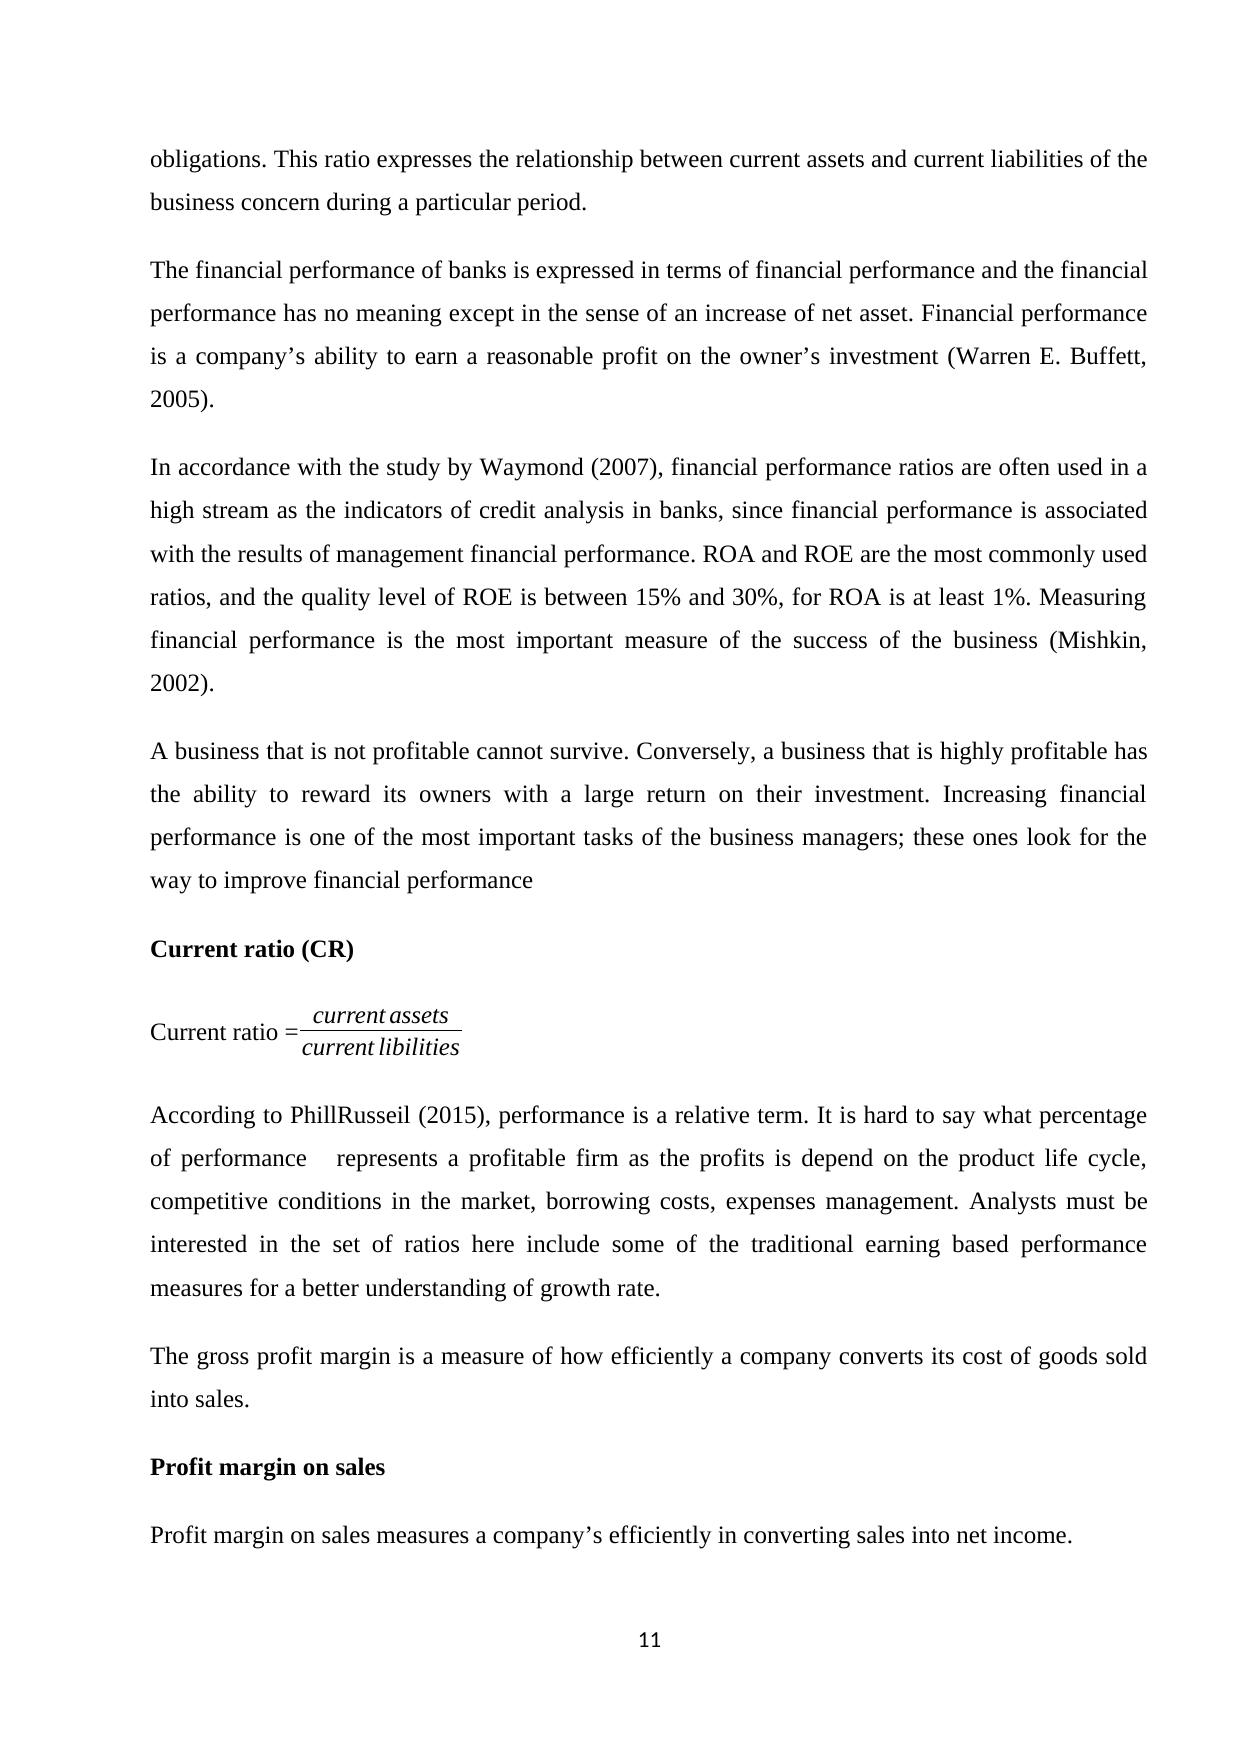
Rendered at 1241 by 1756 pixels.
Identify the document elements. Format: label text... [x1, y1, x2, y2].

text According to PhillRusseil (2015), performance is a relative term. It is hard to say what percentage of performance represents a profitable firm as the profits is depend on the product life cycle, competitive conditions in the market, borrowing costs, expenses management. Analysts must be interested in the set of ratios here include some of the traditional earning based performance measures for a better understanding of growth rate. [150, 1100, 1148, 1301]
text Profit margin on sales [150, 1452, 1148, 1481]
text A business that is not profitable cannot survive. Conversely, a business that is highly profitable has the ability to reward its owners with a large return on their investment. Increasing financial performance is one of the most important tasks of the business managers; these ones look for the way to improve financial performance [150, 736, 1148, 894]
text In accordance with the study by Waymond (2007), financial performance ratios are often used in a high stream as the indicators of credit analysis in banks, since financial performance is associated with the results of management financial performance. ROA and ROE are the most commonly used ratios, and the quality level of ROE is between 15% and 30%, for ROA is at least 1%. Measuring financial performance is the most important measure of the success of the business (Mishkin, 2002). [150, 452, 1148, 697]
text The gross profit margin is a measure of how efficiently a company converts its cost of goods sold into sales. [150, 1341, 1148, 1413]
text The financial performance of banks is expressed in terms of financial performance and the financial performance has no meaning except in the sense of an increase of net asset. Financial performance is a company’s ability to earn a reasonable profit on the owner’s investment (Warren E. Buffett, 2005). [150, 255, 1148, 413]
text Profit margin on sales measures a company’s efficiently in converting sales into net income. [150, 1520, 1148, 1549]
text Current ratio = [150, 1002, 1148, 1061]
subtitle Current ratio (CR) [150, 934, 1148, 962]
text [150, 144, 1148, 216]
